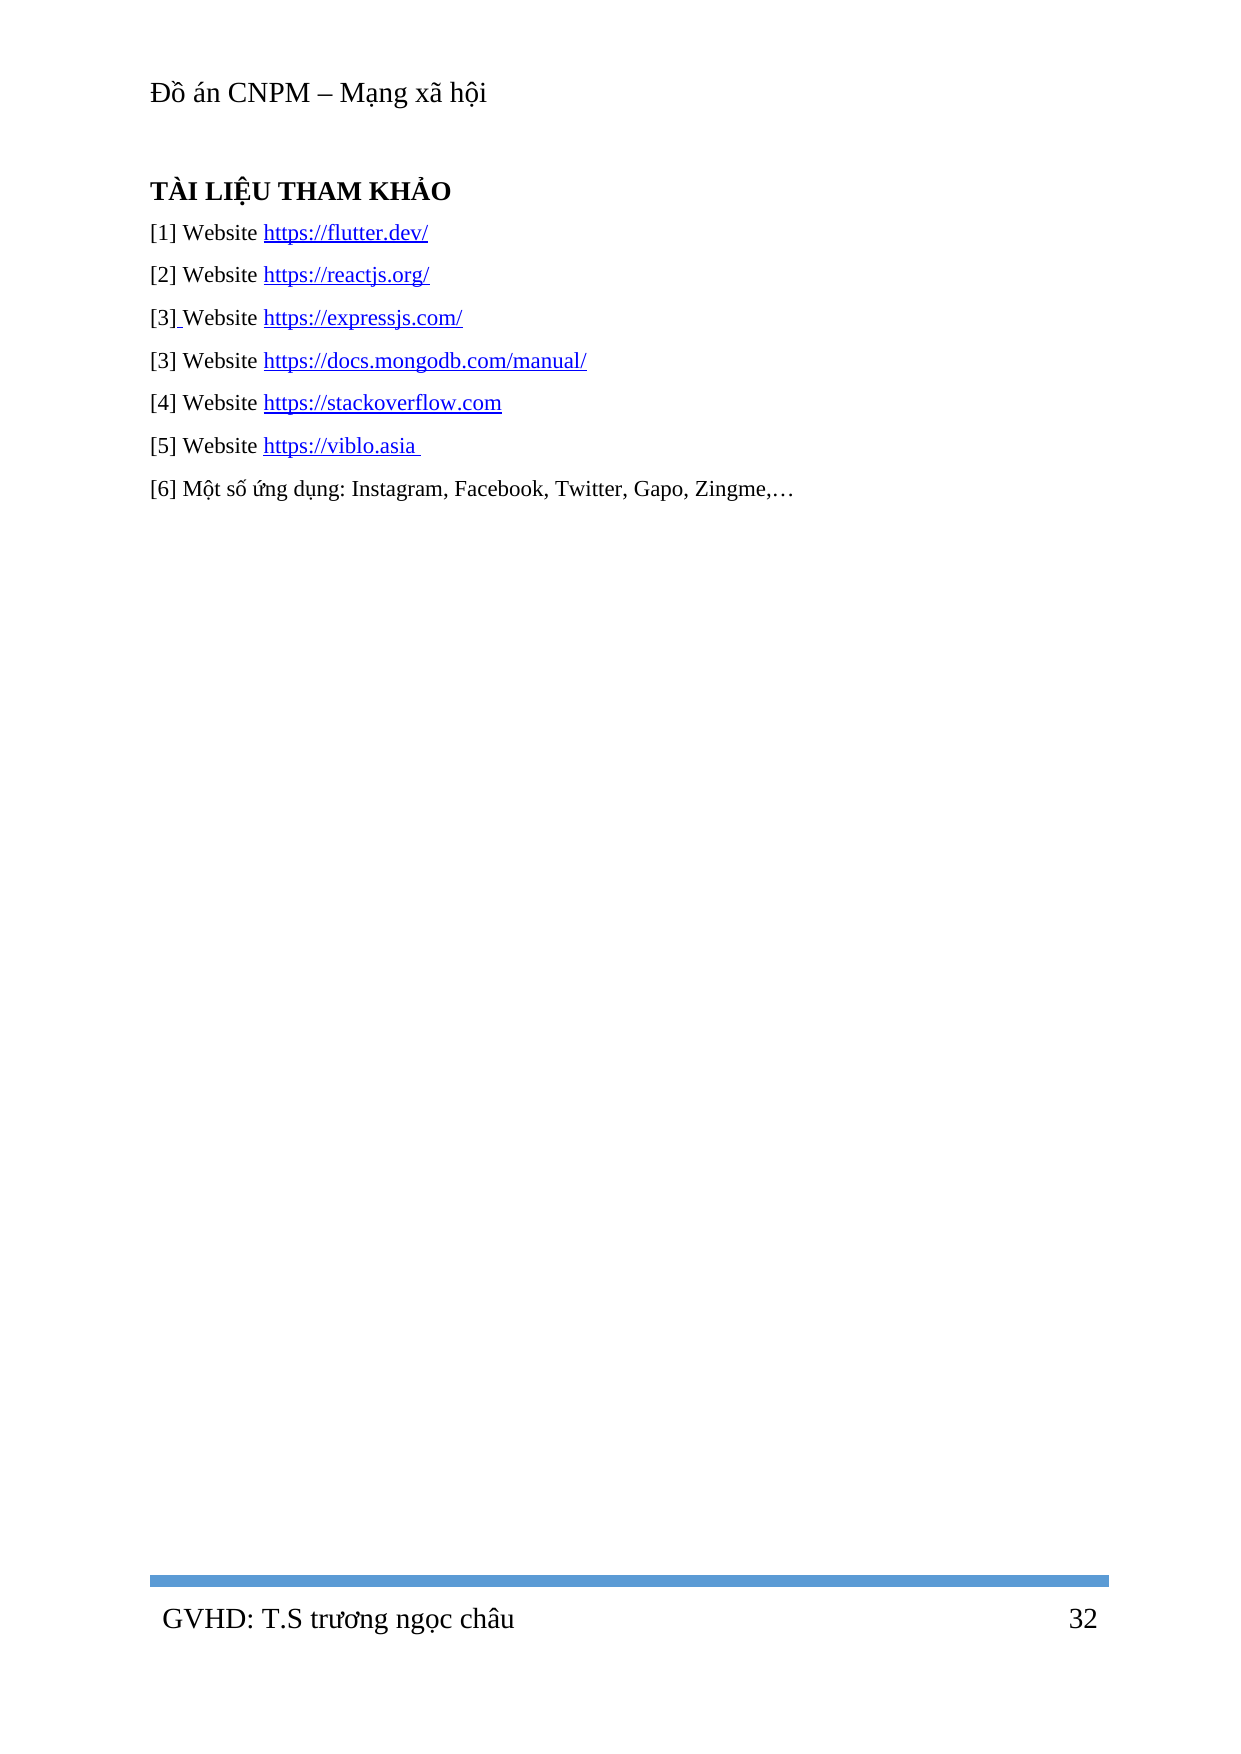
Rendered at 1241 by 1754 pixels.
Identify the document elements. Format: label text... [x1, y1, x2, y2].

text [3] Website https://docs.mongodb.com/manual/ [150, 347, 1109, 373]
text [6] Một số ứng dụng: Instagram, Facebook, Twitter, Gapo, Zingme,… [150, 475, 1109, 501]
text [4] Website https://stackoverflow.com [150, 389, 1109, 416]
text [5] Website https://viblo.asia [150, 432, 1109, 458]
text [3] Website https://expressjs.com/ [150, 304, 1109, 330]
text [1] Website https://flutter.dev/ [150, 219, 1109, 245]
subtitle TÀI LIỆU THAM KHẢO [150, 175, 1109, 206]
text [2] Website https://reactjs.org/ [150, 261, 1109, 288]
